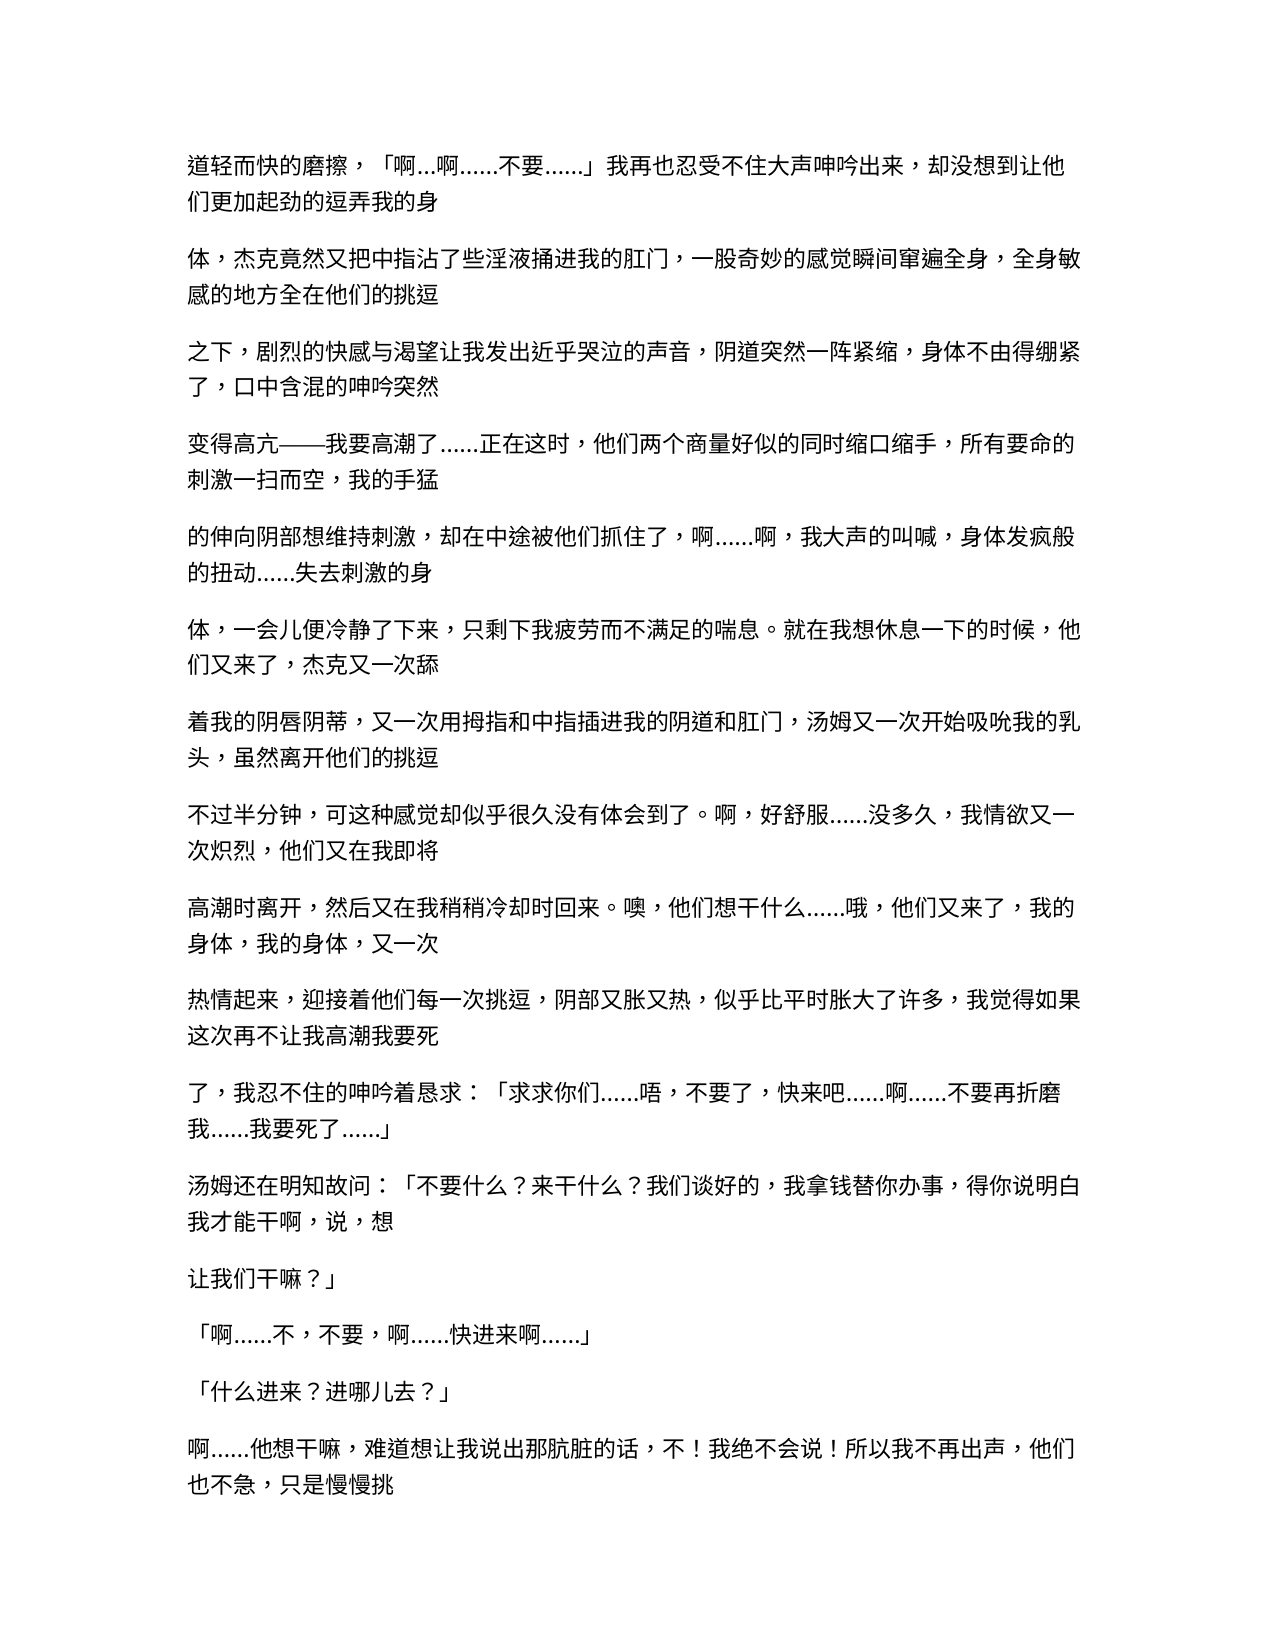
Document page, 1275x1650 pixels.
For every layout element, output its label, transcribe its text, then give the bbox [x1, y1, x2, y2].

text 让我们干嘛？」 [187, 1262, 1087, 1294]
text 体，杰克竟然又把中指沾了些淫液捅进我的肛门，一股奇妙的感觉瞬间窜遍全身，全身敏感的地方全在他们的挑逗 [187, 243, 1087, 310]
text 「什么进来？进哪儿去？」 [187, 1376, 1087, 1407]
text 不过半分钟，可这种感觉却似乎很久没有体会到了。啊，好舒服……没多久，我情欲又一次炽烈，他们又在我即将 [187, 799, 1087, 866]
text 了，我忍不住的呻吟着恳求：「求求你们……唔，不要了，快来吧……啊……不要再折磨我……我要死了……」 [187, 1077, 1087, 1144]
text 的伸向阴部想维持刺激，却在中途被他们抓住了，啊……啊，我大声的叫喊，身体发疯般的扭动……失去刺激的身 [187, 521, 1087, 588]
text 体，一会儿便冷静了下来，只剩下我疲劳而不满足的喘息。就在我想休息一下的时候，他们又来了，杰克又一次舔 [187, 613, 1087, 681]
text 道轻而快的磨擦，「啊…啊……不要……」我再也忍受不住大声呻吟出来，却没想到让他们更加起劲的逗弄我的身 [187, 150, 1087, 217]
text 「啊……不，不要，啊……快进来啊……」 [187, 1319, 1087, 1351]
text 之下，剧烈的快感与渴望让我发出近乎哭泣的声音，阴道突然一阵紧缩，身体不由得绷紧了，口中含混的呻吟突然 [187, 335, 1087, 403]
text 热情起来，迎接着他们每一次挑逗，阴部又胀又热，似乎比平时胀大了许多，我觉得如果这次再不让我高潮我要死 [187, 984, 1087, 1052]
text 汤姆还在明知故问：「不要什么？来干什么？我们谈好的，我拿钱替你办事，得你说明白我才能干啊，说，想 [187, 1170, 1087, 1237]
text 变得高亢——我要高潮了……正在这时，他们两个商量好似的同时缩口缩手，所有要命的刺激一扫而空，我的手猛 [187, 428, 1087, 495]
text 高潮时离开，然后又在我稍稍冷却时回来。噢，他们想干什么……哦，他们又来了，我的身体，我的身体，又一次 [187, 892, 1087, 959]
text 着我的阴唇阴蒂，又一次用拇指和中指插进我的阴道和肛门，汤姆又一次开始吸吮我的乳头，虽然离开他们的挑逗 [187, 706, 1087, 773]
text 啊……他想干嘛，难道想让我说出那肮脏的话，不！我绝不会说！所以我不再出声，他们也不急，只是慢慢挑 [187, 1433, 1087, 1500]
